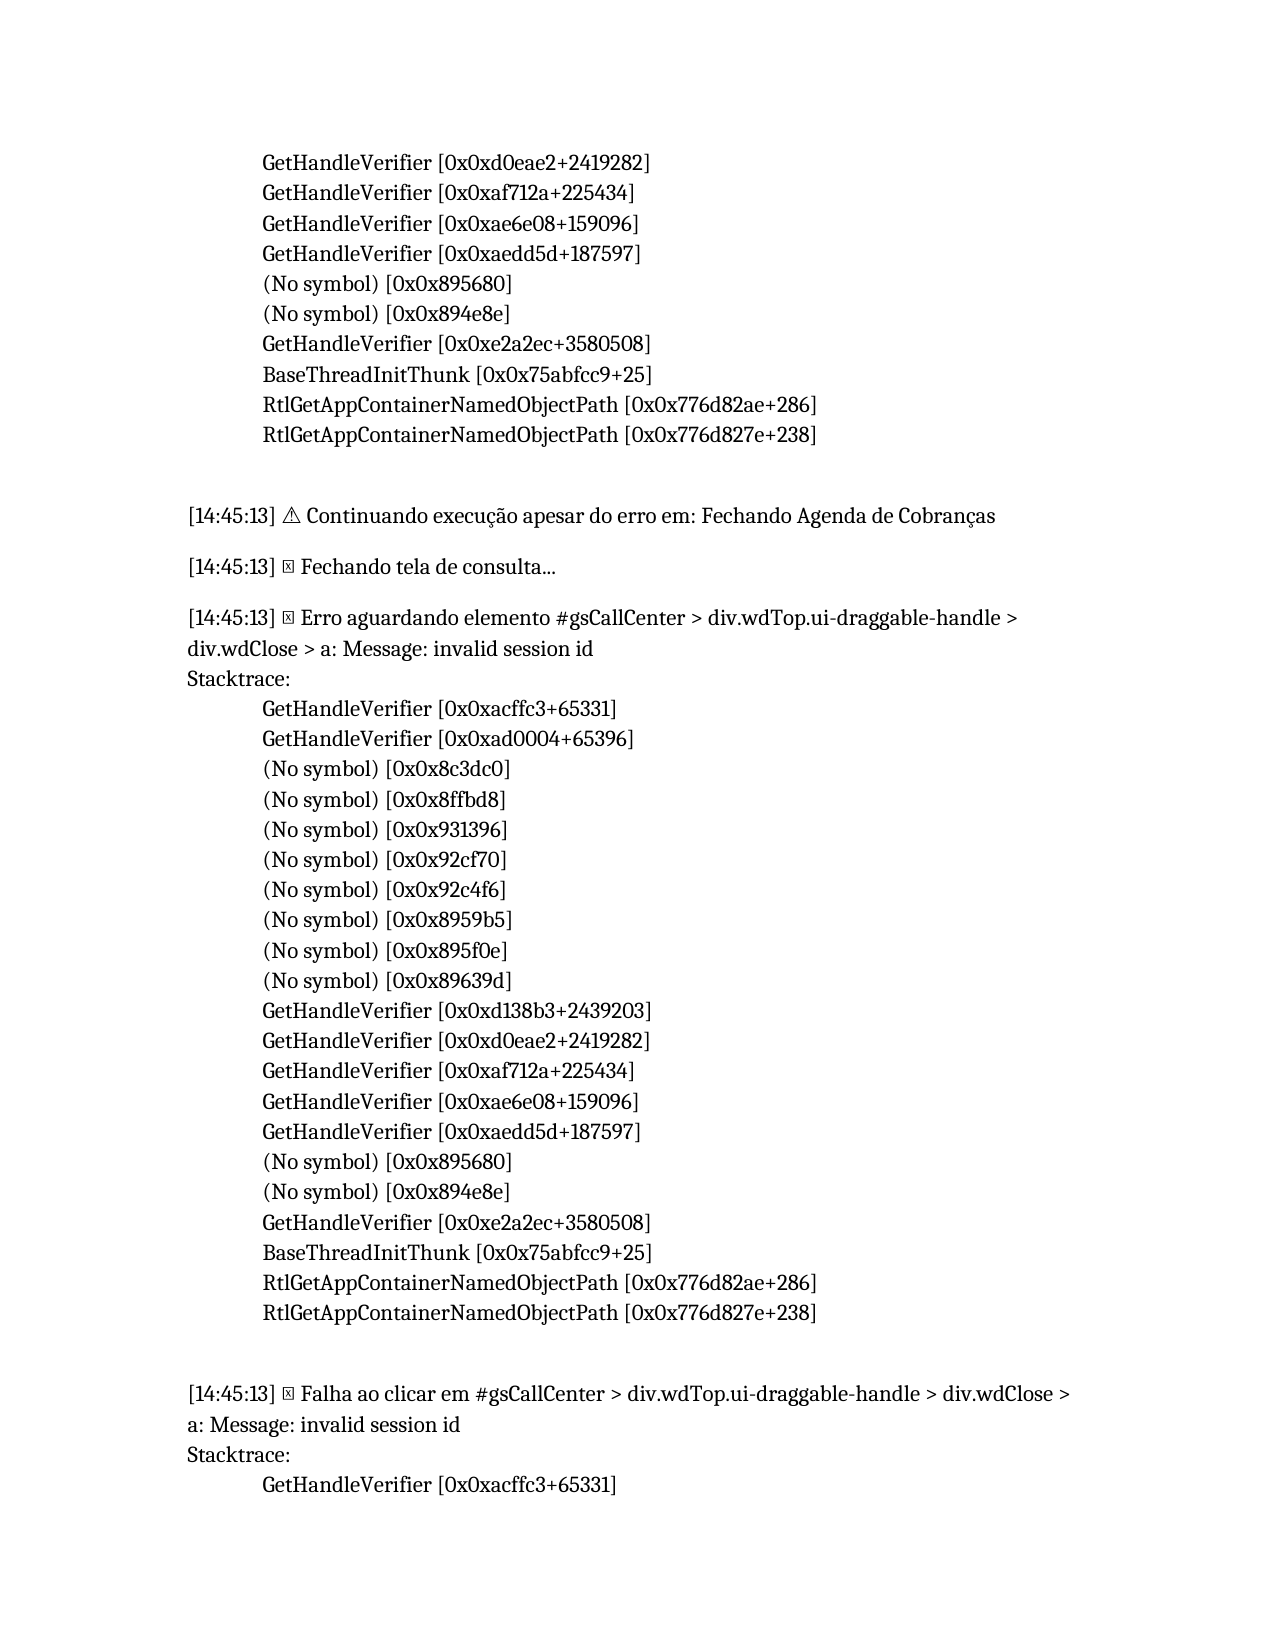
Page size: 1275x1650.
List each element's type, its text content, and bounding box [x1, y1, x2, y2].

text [187, 150, 1087, 478]
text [187, 1381, 1087, 1498]
text [14:45:13] ❌ Erro aguardando elemento #gsCallCenter > div.wdTop.ui-draggable-handle > div.wdClose > a: Message: invalid session id Stacktrace: GetHandleVerifier [0x0xacffc3+65331] GetHandleVerifier [0x0xad0004+65396] (No symbol) [0x0x8c3dc0] (No symbol) [0x0x8ffbd8] (No symbol) [0x0x931396] (No symbol) [0x0x92cf70] (No symbol) [0x0x92c4f6] (No symbol) [0x0x8959b5] (No symbol) [0x0x895f0e] (No symbol) [0x0x89639d] GetHandleVerifier [0x0xd138b3+2439203] GetHandleVerifier [0x0xd0eae2+2419282] GetHandleVerifier [0x0xaf712a+225434] GetHandleVerifier [0x0xae6e08+159096] GetHandleVerifier [0x0xaedd5d+187597] (No symbol) [0x0x895680] (No symbol) [0x0x894e8e] GetHandleVerifier [0x0xe2a2ec+3580508] BaseThreadInitThunk [0x0x75abfcc9+25] RtlGetAppContainerNamedObjectPath [0x0x776d82ae+286] RtlGetAppContainerNamedObjectPath [0x0x776d827e+238] [187, 605, 1087, 1357]
text [14:45:13] ⚠️ Continuando execução apesar do erro em: Fechando Agenda de Cobranças [187, 503, 1087, 529]
text [14:45:13] 🔄 Fechando tela de consulta... [187, 554, 1087, 581]
